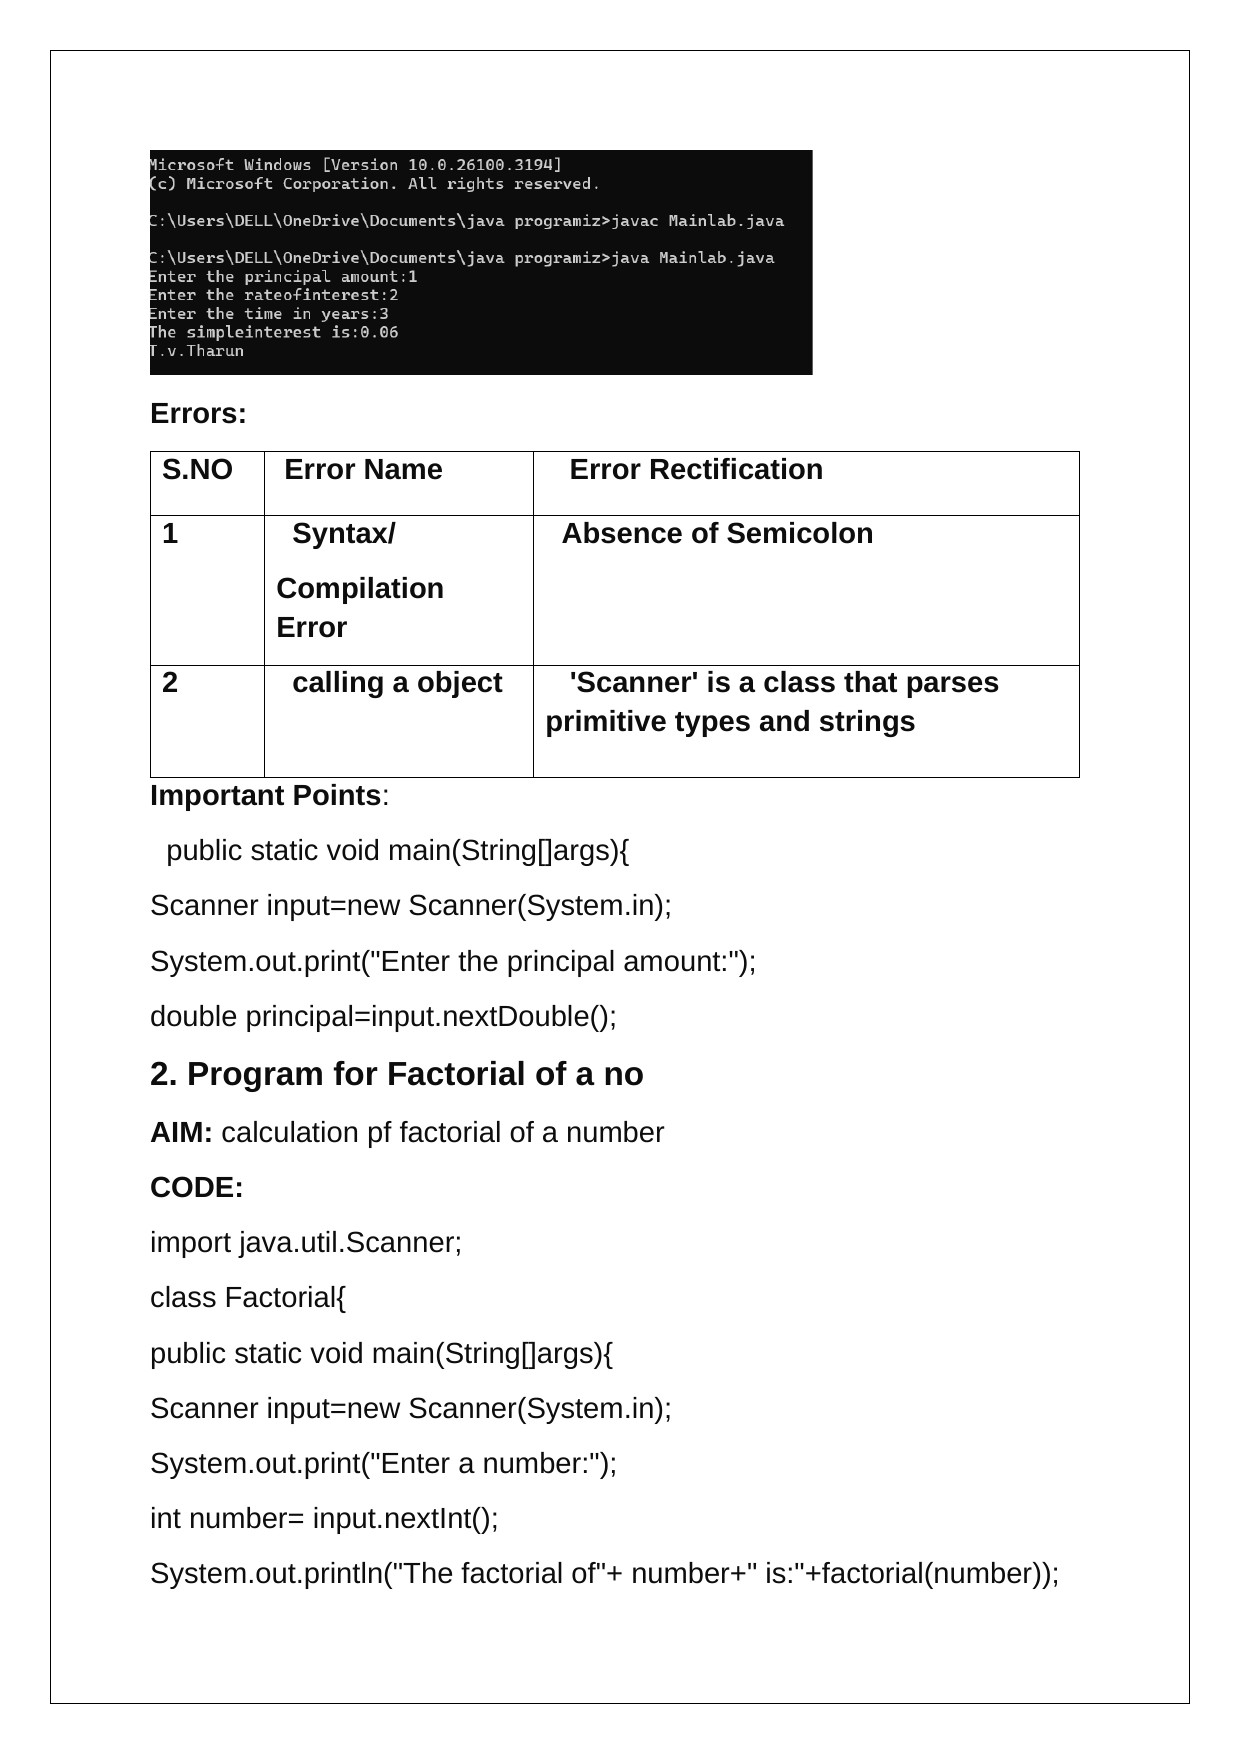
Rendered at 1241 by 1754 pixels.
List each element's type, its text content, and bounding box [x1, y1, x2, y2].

picture [150, 150, 813, 375]
table_cell Absence of Semicolon [534, 516, 1079, 664]
text Important Points: [150, 778, 1090, 812]
text public static void main(String[]args){ [150, 1336, 1090, 1369]
table_cell 1 [151, 516, 264, 664]
text public static void main(String[]args){ [150, 833, 1090, 867]
text Errors: [150, 396, 1090, 429]
table_cell calling a object [265, 666, 533, 777]
table_cell Syntax/ Compilation Error [265, 516, 533, 664]
text Scanner input=new Scanner(System.in); [150, 888, 1090, 922]
text System.out.print("Enter the principal amount:"); [150, 944, 1090, 977]
table_header S.NO [151, 452, 264, 515]
text 2. Program for Factorial of a no [150, 1054, 1090, 1092]
text System.out.print("Enter a number:"); [150, 1446, 1090, 1480]
table_cell 2 [151, 666, 264, 777]
text AIM: calculation pf factorial of a number [150, 1115, 1090, 1148]
text System.out.println("The factorial of"+ number+" is:"+factorial(number)); [150, 1557, 1090, 1590]
table_header Error Rectification [534, 452, 1079, 515]
text CODE: [150, 1170, 1090, 1204]
table_cell 'Scanner' is a class that parses primitive types and strings [534, 666, 1079, 777]
text double principal=input.nextDouble(); [150, 999, 1090, 1032]
table_header Error Name [265, 452, 533, 515]
text class Factorial{ [150, 1281, 1090, 1314]
text import java.util.Scanner; [150, 1225, 1090, 1259]
text int number= input.nextInt(); [150, 1501, 1090, 1535]
text Scanner input=new Scanner(System.in); [150, 1391, 1090, 1424]
